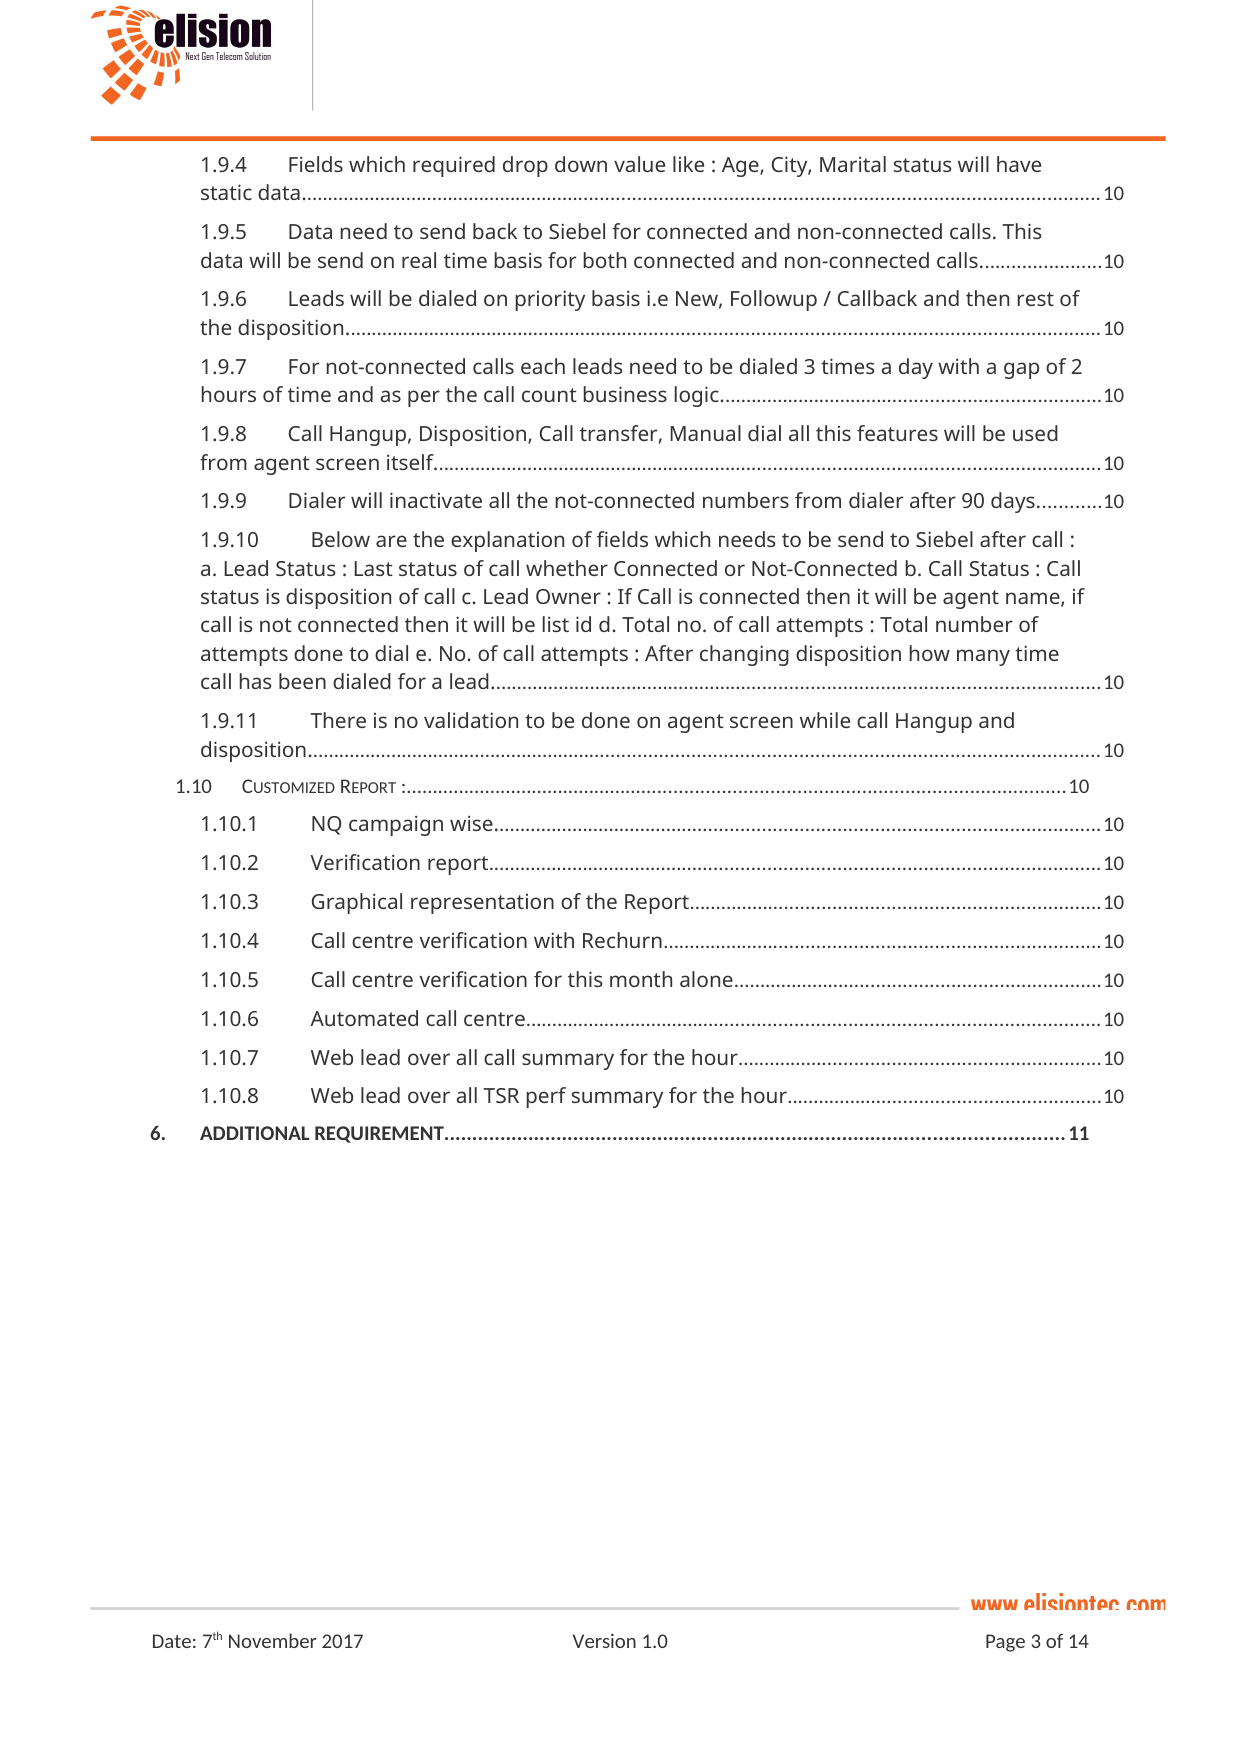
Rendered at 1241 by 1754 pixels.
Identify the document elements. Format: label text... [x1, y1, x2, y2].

text 1.10.3 Graphical representation of the Report 10 [200, 887, 310, 916]
text 1.10.7 Web lead over all call summary for the hour 10 [738, 1043, 1090, 1071]
text 1.9.11 There is no validation to be done on agent screen while call Hangup and disposition. 10 [313, 706, 1090, 763]
text 1.10 Customized Report : 10 [175, 774, 1090, 799]
text 6. Additional Requirement 11 [150, 1120, 1090, 1146]
text 1.10.6 Automated call centre 10 [200, 1004, 310, 1032]
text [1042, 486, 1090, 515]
text 1.10.4 Call centre verification with Rechurn 10 [663, 926, 1090, 954]
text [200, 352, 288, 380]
text 1.10.8 Web lead over all TSR perf summary for the hour 10 [787, 1081, 1090, 1110]
text 1.9.6 Leads will be dialed on priority basis i.e New, Followup / Callback and then rest of the disposition. 10 [200, 284, 1090, 341]
text 1.9.7 For not-connected calls each leads need to be dialed 3 times a day with a gap of 2 hours of time and as per the call count business logic. 10 [725, 352, 1090, 409]
text 1.10.4 Call centre verification with Rechurn 10 [200, 926, 310, 954]
text 1.10.6 Automated call centre 10 [526, 1004, 1090, 1032]
text 1.9.4 Fields which required drop down value like : Age, City, Marital status will have static data. 10 [200, 150, 1090, 207]
text 1.10.3 Graphical representation of the Report 10 [689, 887, 1090, 916]
text 1.10.1 NQ campaign wise. 10 [200, 809, 1090, 838]
picture [90, 0, 1164, 141]
text 1.9.10 Below are the explanation of fields which needs to be send to Siebel after call : a. Lead Status : Last status of call whether Connected or Not-Connected b. Call Status : Call status is disposition of call c. Lead Owner : If Call is connected then it will be agent name, if call is not connected then it will be list id d. Total no. of call attempts : Total number of attempts done to dial e. No. of call attempts : After changing disposition how many time call has been dialed for a lead. 10 [200, 525, 1090, 696]
text 1.10.2 Verification report 10 [489, 848, 1090, 877]
text 1.10.2 Verification report 10 [200, 848, 310, 877]
picture [90, 1593, 1165, 1610]
text 1.9.8 Call Hangup, Disposition, Call transfer, Manual dial all this features will be used from agent screen itself. 10 [438, 419, 1090, 476]
text 1.10.5 Call centre verification for this month alone 10 [734, 965, 1090, 993]
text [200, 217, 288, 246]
